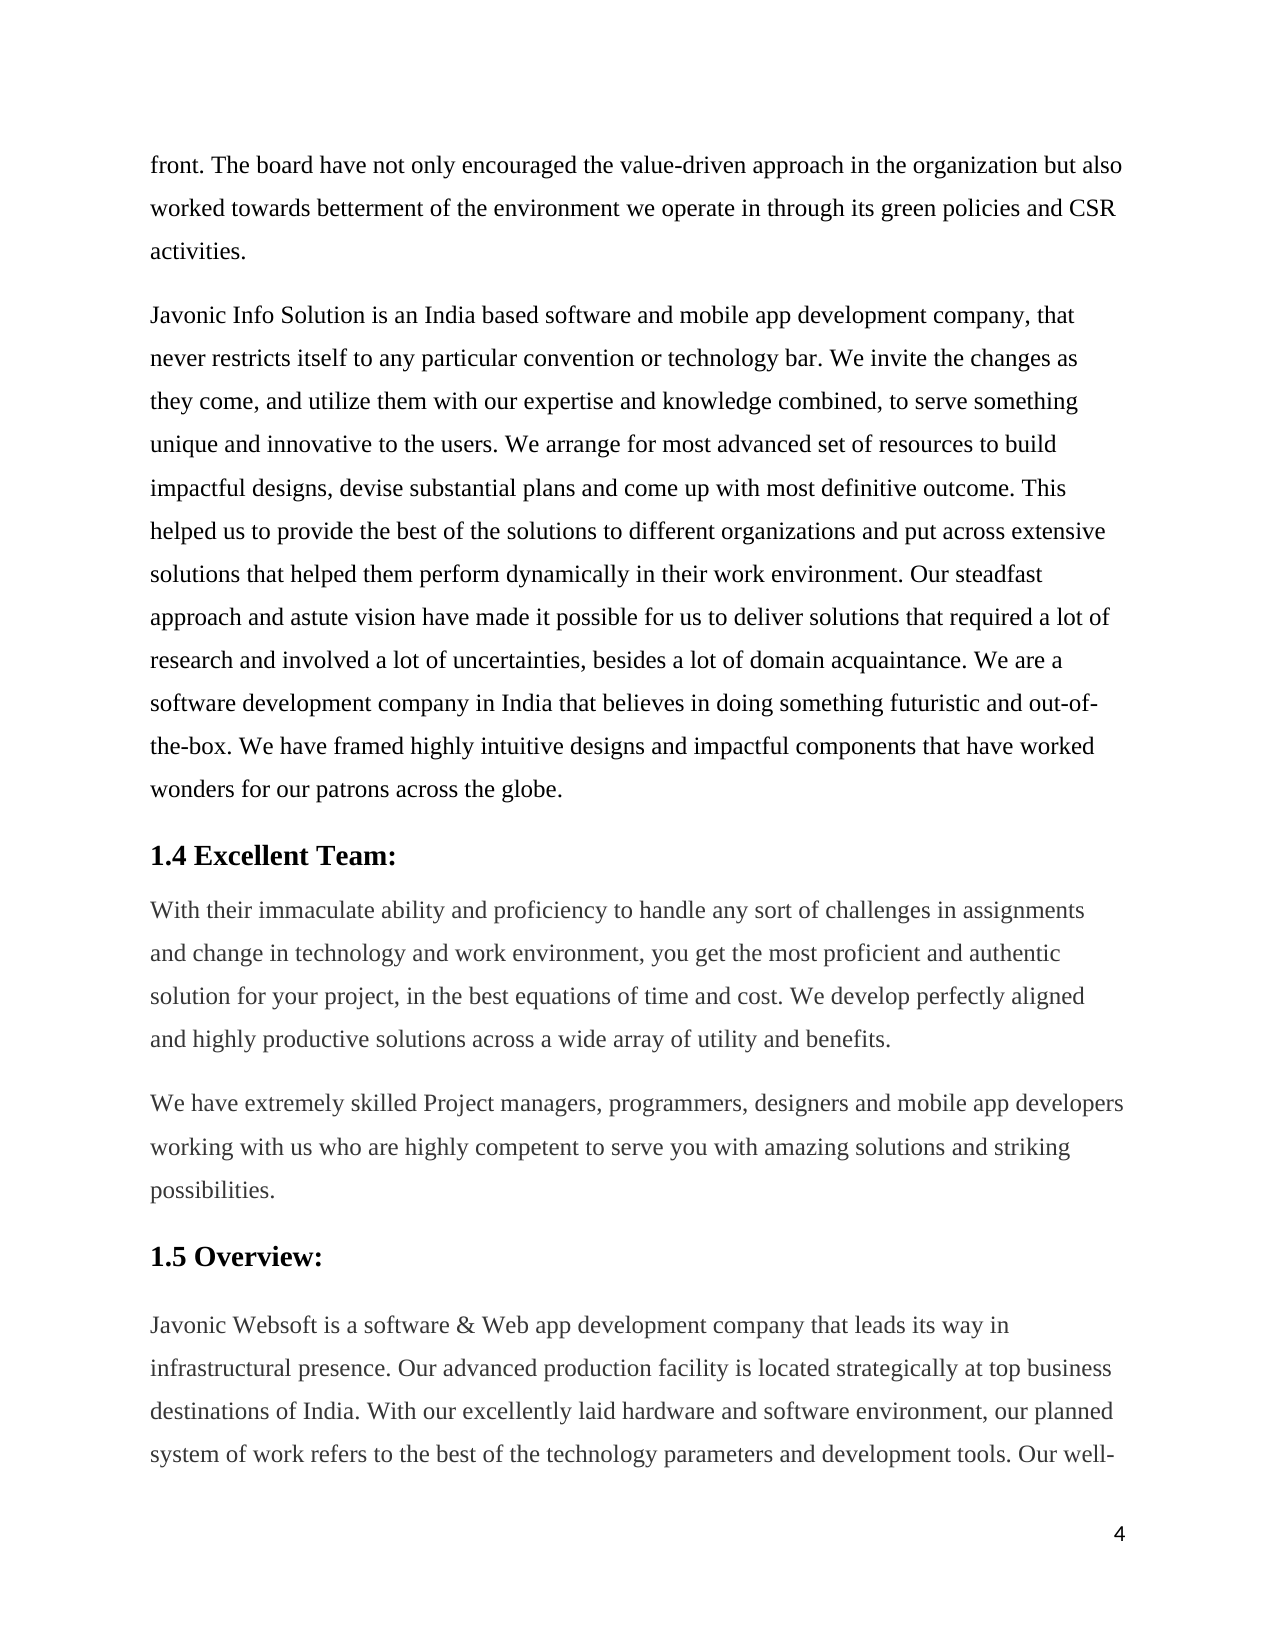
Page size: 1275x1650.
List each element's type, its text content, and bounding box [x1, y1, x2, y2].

text We have extremely skilled Project managers, programmers, designers and mobile app developers working with us who are highly competent to serve you with amazing solutions and striking possibilities. [150, 1088, 1125, 1203]
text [150, 1310, 1125, 1468]
text Javonic Info Solution is an India based software and mobile app development company, that never restricts itself to any particular convention or technology bar. We invite the changes as they come, and utilize them with our expertise and knowledge combined, to serve something unique and innovative to the users. We arrange for most advanced set of resources to build impactful designs, devise substantial plans and come up with most definitive outcome. This helped us to provide the best of the solutions to different organizations and put across extensive solutions that helped them perform dynamically in their work environment. Our steadfast approach and astute vision have made it possible for us to deliver solutions that required a lot of research and involved a lot of uncertainties, besides a lot of domain acquaintance. We are a software development company in India that believes in doing something futuristic and out-of-the-box. We have framed highly intuitive designs and impactful components that have worked wonders for our patrons across the globe. [150, 300, 1125, 803]
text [150, 150, 1125, 265]
subtitle 1.4 Excellent Team: [150, 838, 1125, 872]
text With their immaculate ability and proficiency to handle any sort of challenges in assignments and change in technology and work environment, you get the most proficient and authentic solution for your project, in the best equations of time and cost. We develop perfectly aligned and highly productive solutions across a wide array of utility and benefits. [150, 895, 1125, 1053]
text 1.5 Overview: [150, 1239, 1125, 1272]
